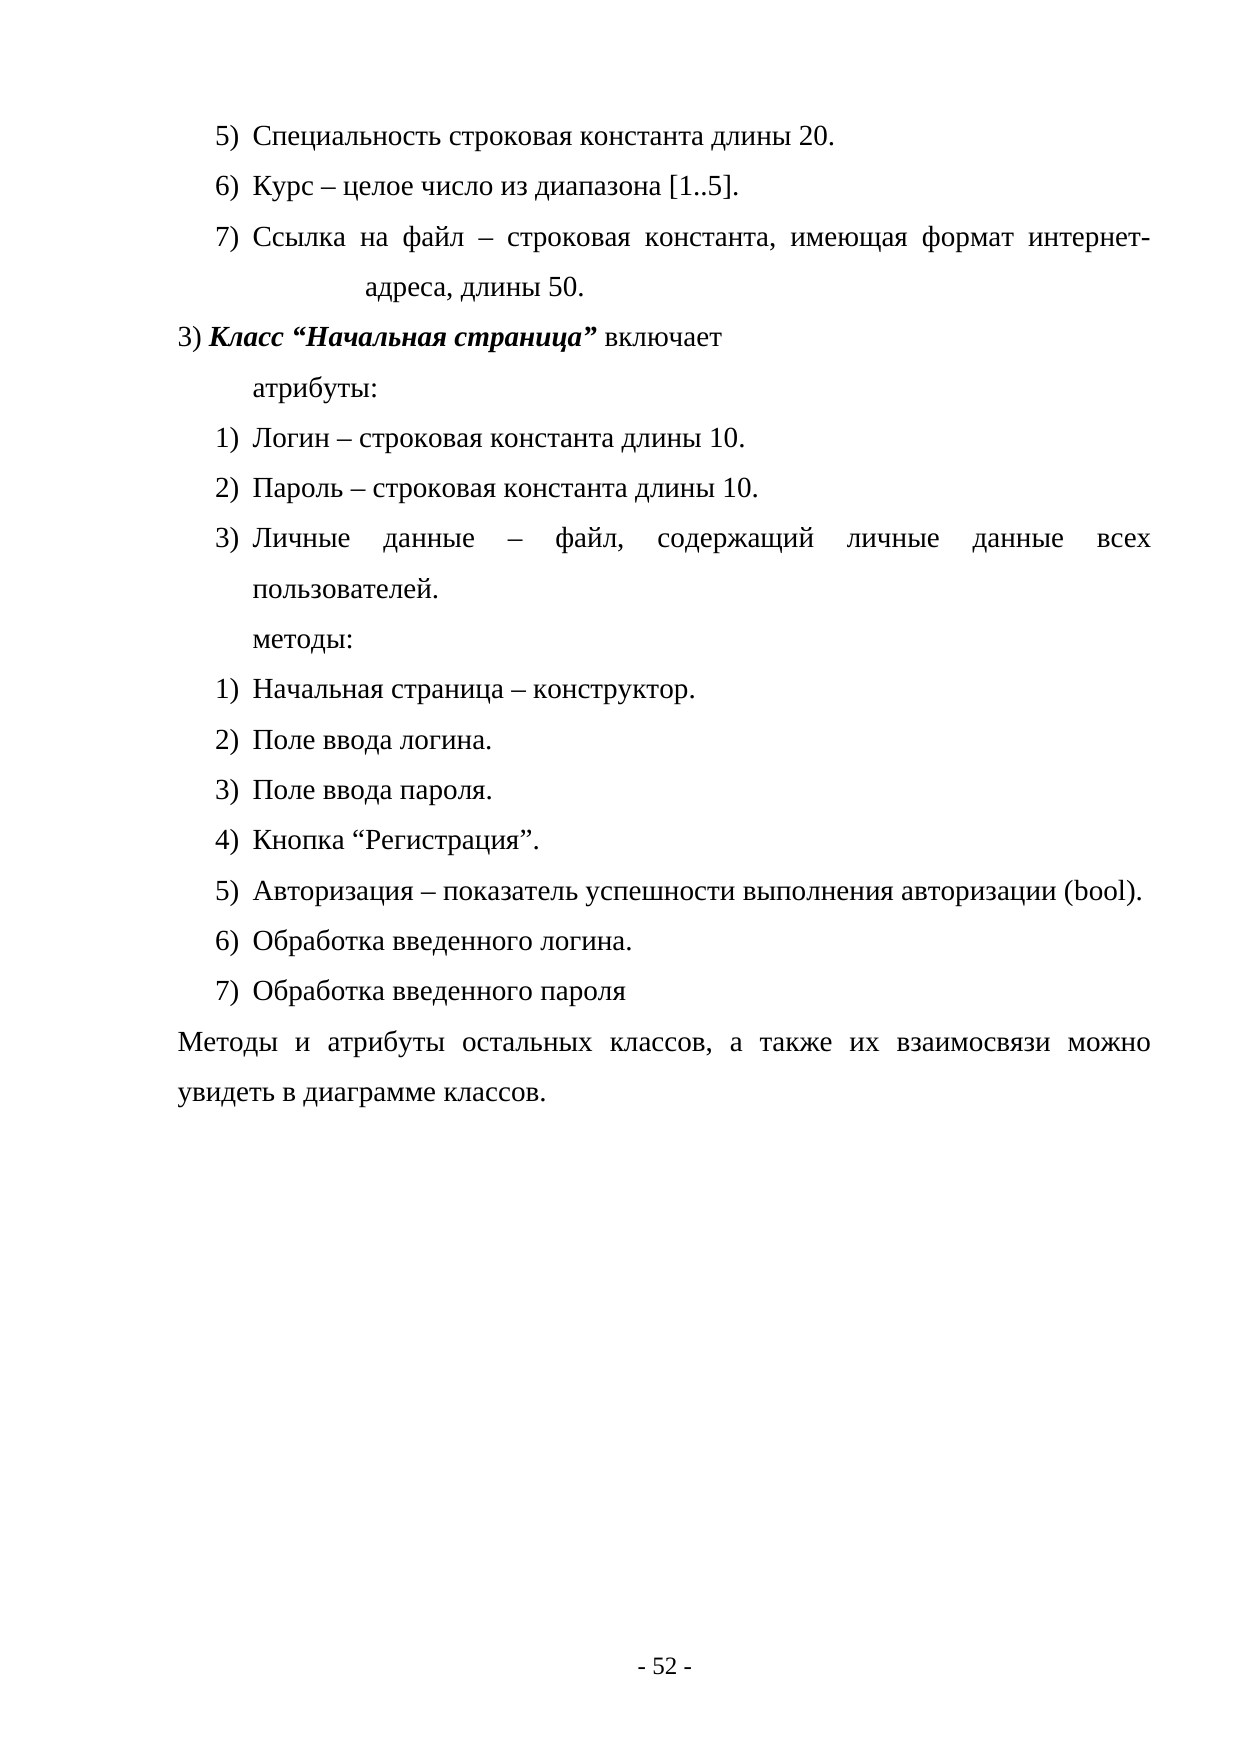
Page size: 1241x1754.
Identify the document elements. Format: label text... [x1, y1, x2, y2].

list Логин – строковая константа длины 10. [215, 420, 1152, 453]
list Личные данные – файл, содержащий личные данные всех пользователей. [215, 521, 1152, 604]
list Ссылка на файл – строковая константа, имеющая формат интернет-адреса, длины 50. [215, 219, 1152, 303]
list Специальность строковая константа длины 20. [215, 118, 1152, 152]
list Курс – целое число из диапазона [1..5]. [215, 168, 1152, 202]
list Пароль – строковая константа длины 10. [215, 470, 1152, 504]
list Кнопка “Регистрация”. [215, 822, 1152, 856]
text атрибуты: [177, 370, 1152, 403]
list Авторизация – показатель успешности выполнения авторизации (bool). [215, 873, 1152, 906]
list Начальная страница – конструктор. [215, 672, 1152, 705]
list Поле ввода логина. [215, 722, 1152, 755]
list Обработка введенного пароля [215, 973, 1152, 1007]
text 3) Класс “Начальная страница” включает [177, 319, 1152, 353]
list Поле ввода пароля. [215, 772, 1152, 806]
list Обработка введенного логина. [215, 923, 1152, 957]
text Методы и атрибуты остальных классов, а также их взаимосвязи можно увидеть в диаграмме классов. [177, 1024, 1152, 1108]
text методы: [252, 621, 1152, 655]
